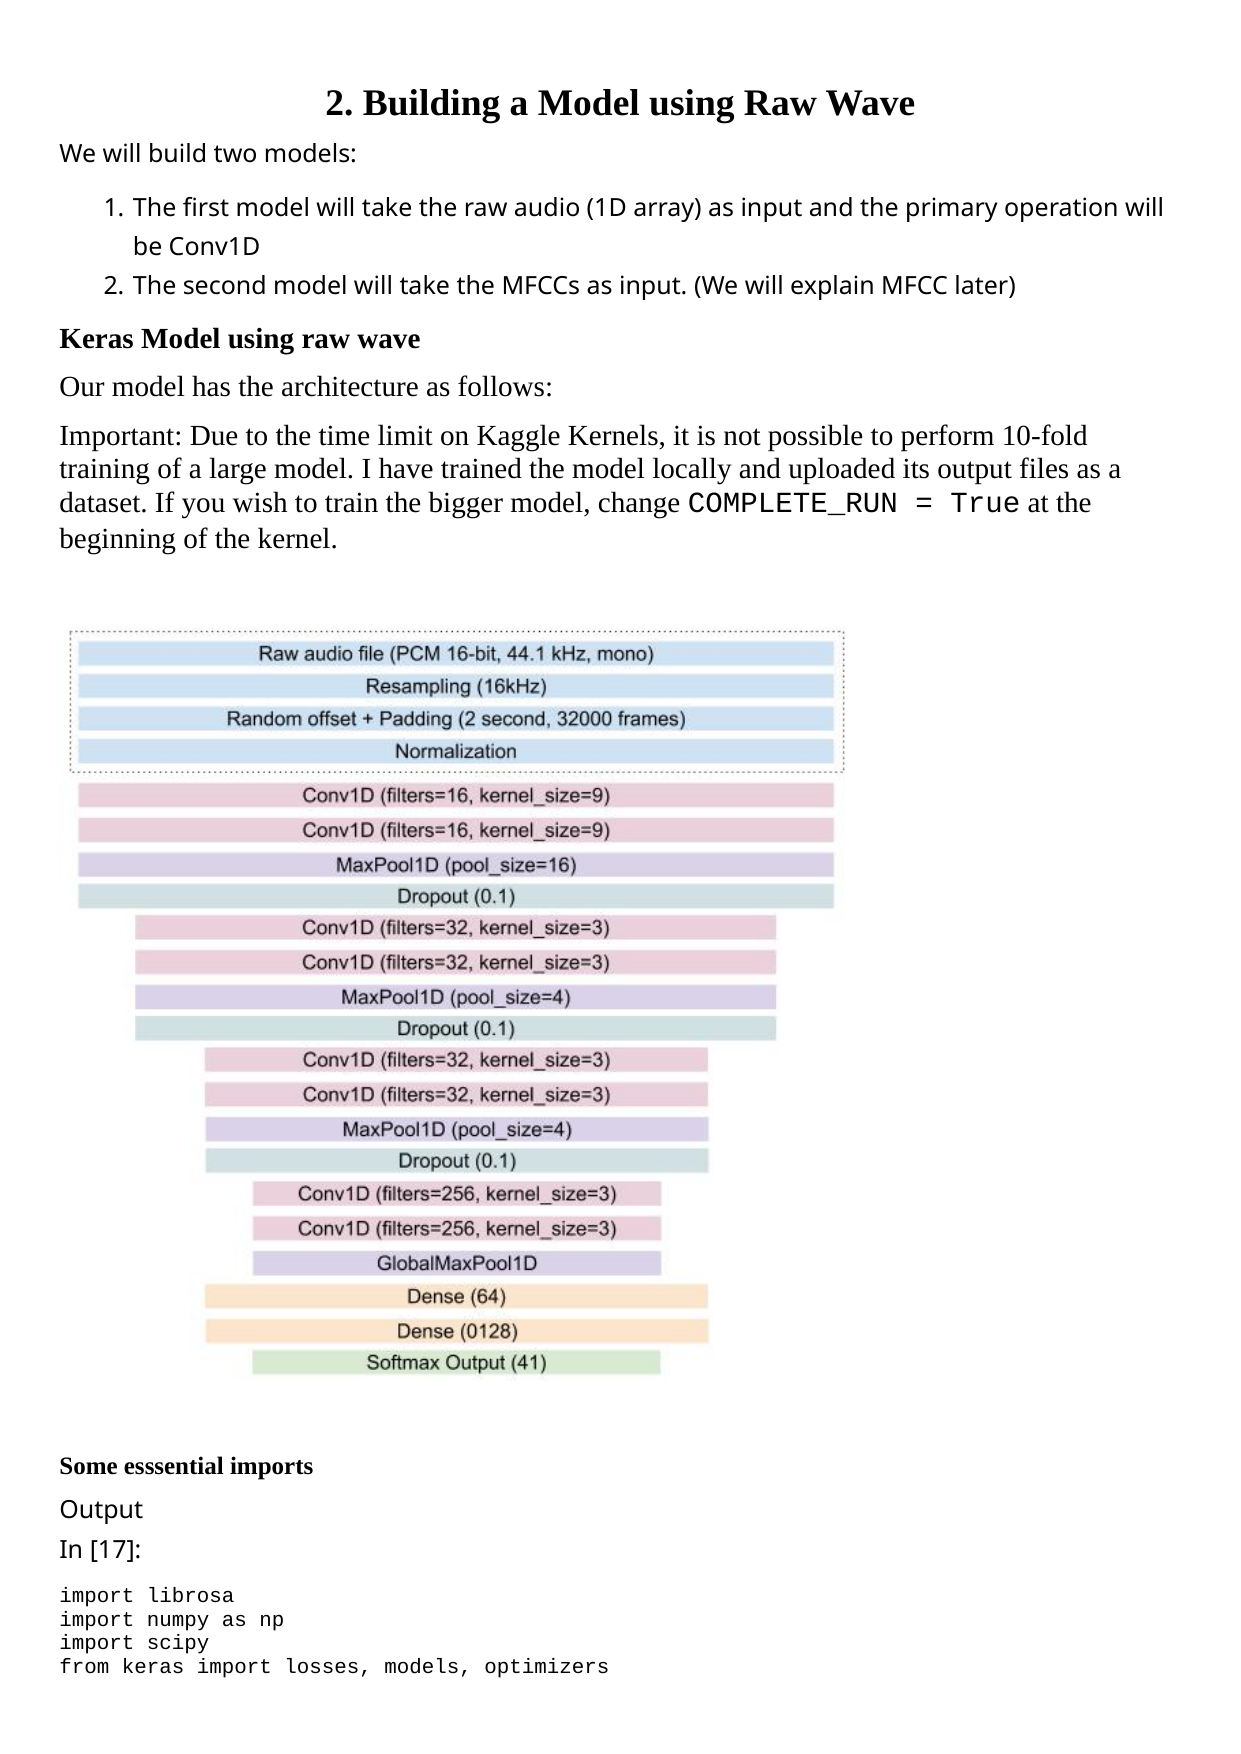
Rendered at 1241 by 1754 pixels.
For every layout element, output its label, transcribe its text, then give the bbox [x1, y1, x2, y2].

text from keras import losses, models, optimizers [59, 1656, 1181, 1680]
subtitle Our model has the architecture as follows: [59, 369, 1181, 403]
subtitle Important: Due to the time limit on Kaggle Kernels, it is not possible to perform 10-fold training of a large model. I have trained the model locally and uploaded its output files as a dataset. If you wish to train the bigger model, change COMPLETE_RUN = True at the beginning of the kernel. [59, 418, 1181, 554]
text Output [59, 1492, 1181, 1526]
subtitle 2. Building a Model using Raw Wave [59, 80, 1181, 123]
list The second model will take the MFCCs as input. (We will explain MFCC later) [103, 268, 1181, 302]
text import librosa [59, 1585, 1181, 1609]
picture [59, 617, 850, 1385]
text In [17]: [59, 1531, 1181, 1565]
list The first model will take the raw audio (1D array) as input and the primary operation will be Conv1D [103, 189, 1181, 262]
text import scipy [59, 1632, 1181, 1656]
text We will build two models: [59, 136, 1181, 169]
subtitle Some esssential imports [59, 1451, 1181, 1480]
subtitle Keras Model using raw wave [59, 321, 1181, 355]
text import numpy as np [59, 1609, 1181, 1632]
